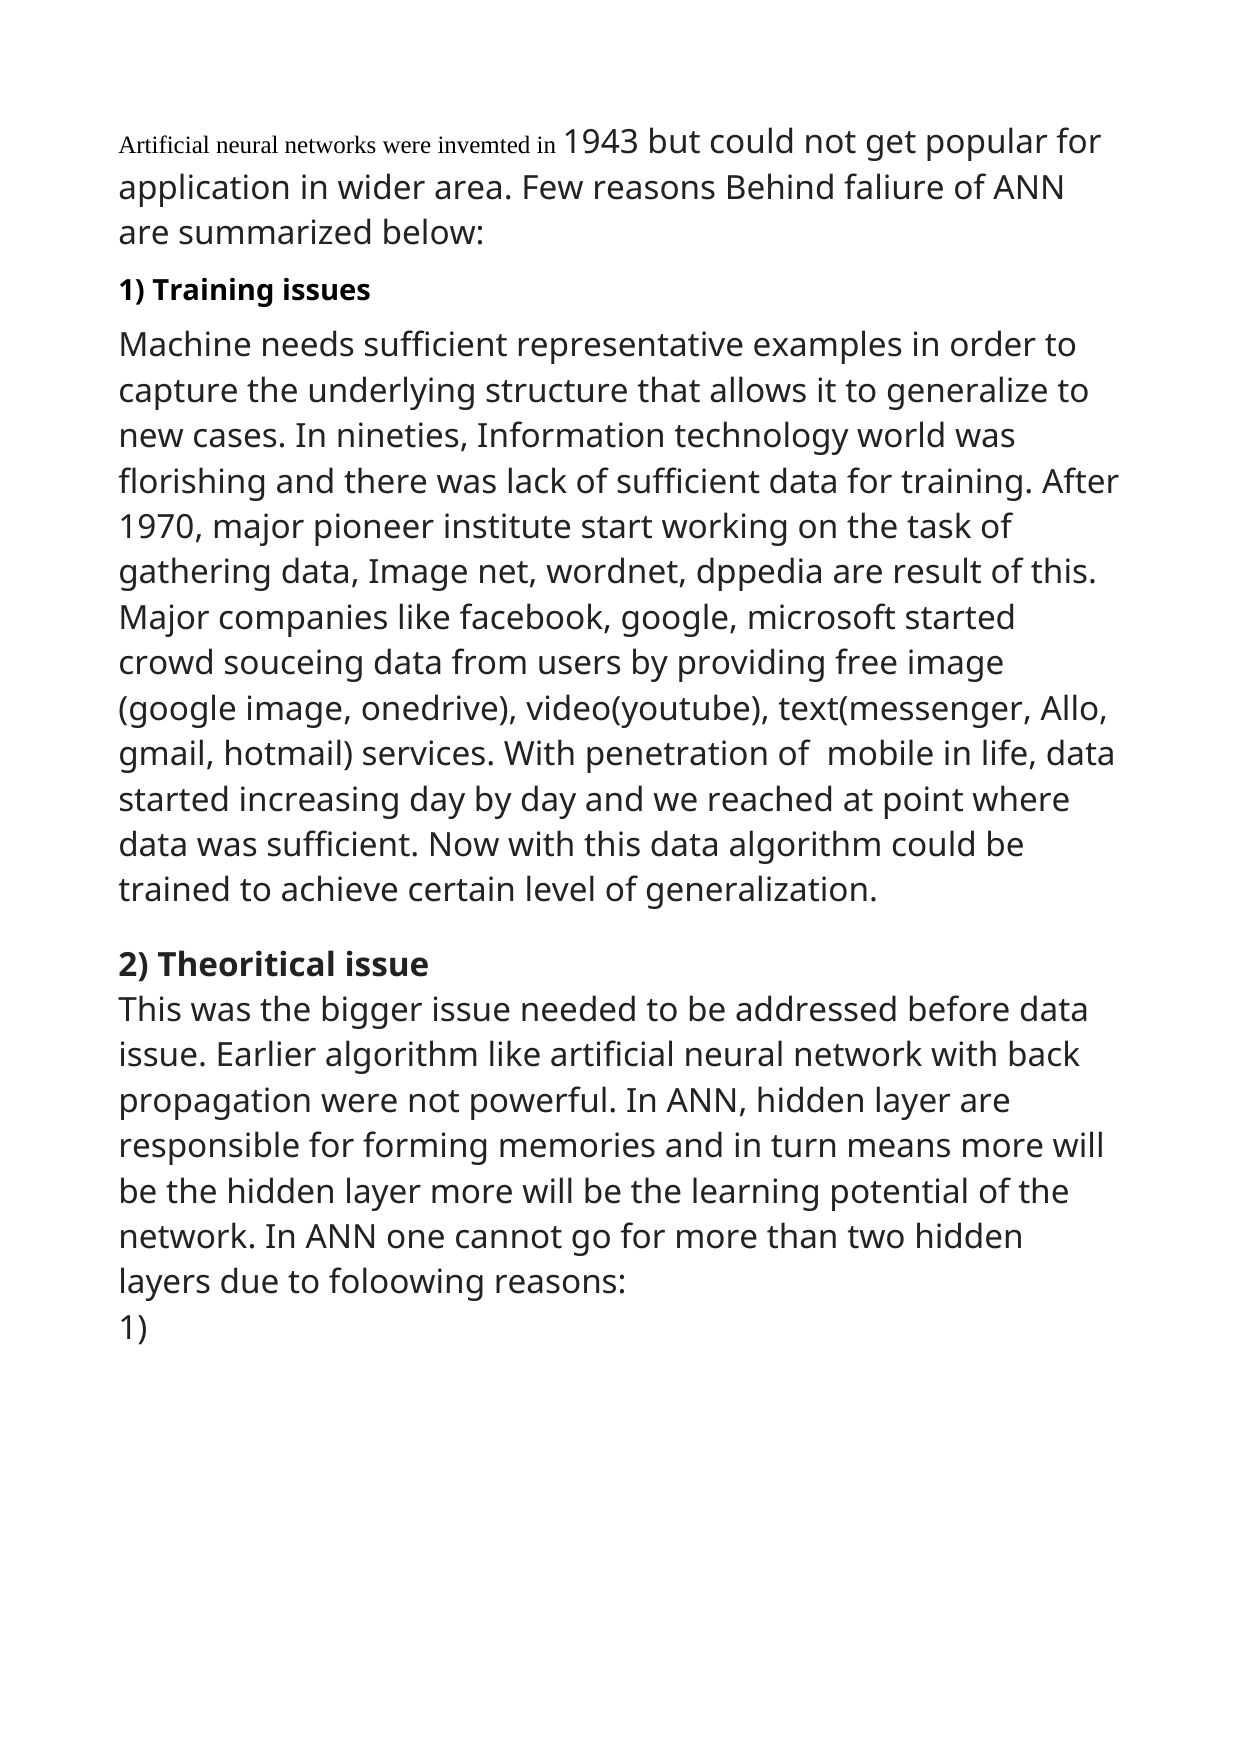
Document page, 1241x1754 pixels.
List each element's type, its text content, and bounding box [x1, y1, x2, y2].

text 1) [118, 1304, 1122, 1349]
text This was the bigger issue needed to be addressed before data issue. Earlier algorithm like artificial neural network with back propagation were not powerful. In ANN, hidden layer are responsible for forming memories and in turn means more will be the hidden layer more will be the learning potential of the network. In ANN one cannot go for more than two hidden layers due to foloowing reasons: [118, 986, 1122, 1304]
text 2) Theoritical issue [118, 940, 1122, 986]
text Machine needs sufficient representative examples in order to capture the underlying structure that allows it to generalize to new cases. In nineties, Information technology world was florishing and there was lack of sufficient data for training. After 1970, major pioneer institute start working on the task of gathering data, Image net, wordnet, dppedia are result of this. Major companies like facebook, google, microsoft started crowd souceing data from users by providing free image (google image, onedrive), video(youtube), text(messenger, Allo, gmail, hotmail) services. With penetration of mobile in life, data started increasing day by day and we reached at point where data was sufficient. Now with this data algorithm could be trained to achieve certain level of generalization. [118, 321, 1122, 912]
text Artificial neural networks were invemted in 1943 but could not get popular for application in wider area. Few reasons Behind faliure of ANN are summarized below: [118, 118, 1122, 254]
subtitle 1) Training issues [118, 269, 1122, 309]
